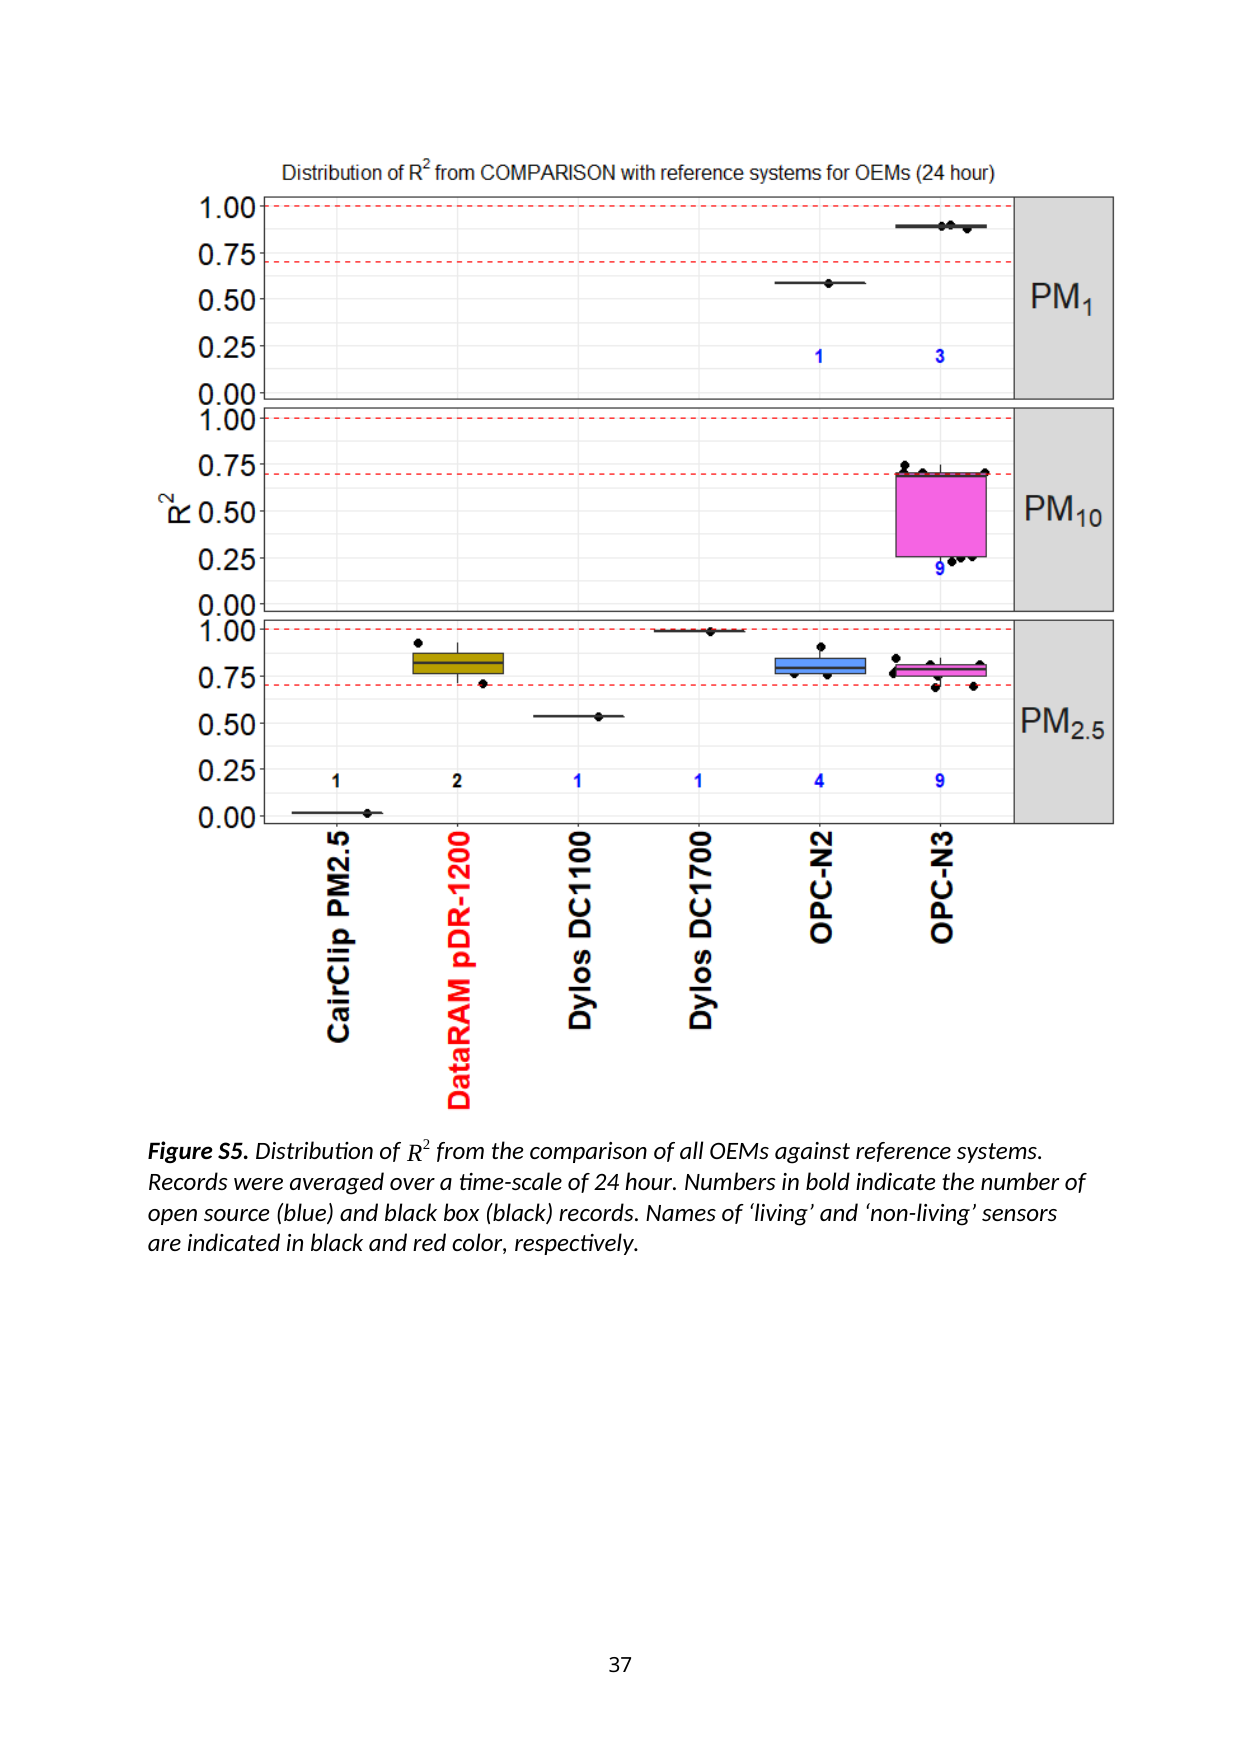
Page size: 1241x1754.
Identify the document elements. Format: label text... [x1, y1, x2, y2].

text Figure S5. Distribution of from the comparison of all OEMs against reference systems. Records were averaged over a time-scale of 24 hour. Numbers in bold indicate the number of open source (blue) and black box (black) records. Names of ‘living’ and ‘non-living’ sensors are indicated in black and red color, respectively. [148, 1135, 1093, 1258]
picture [147, 147, 1123, 1123]
